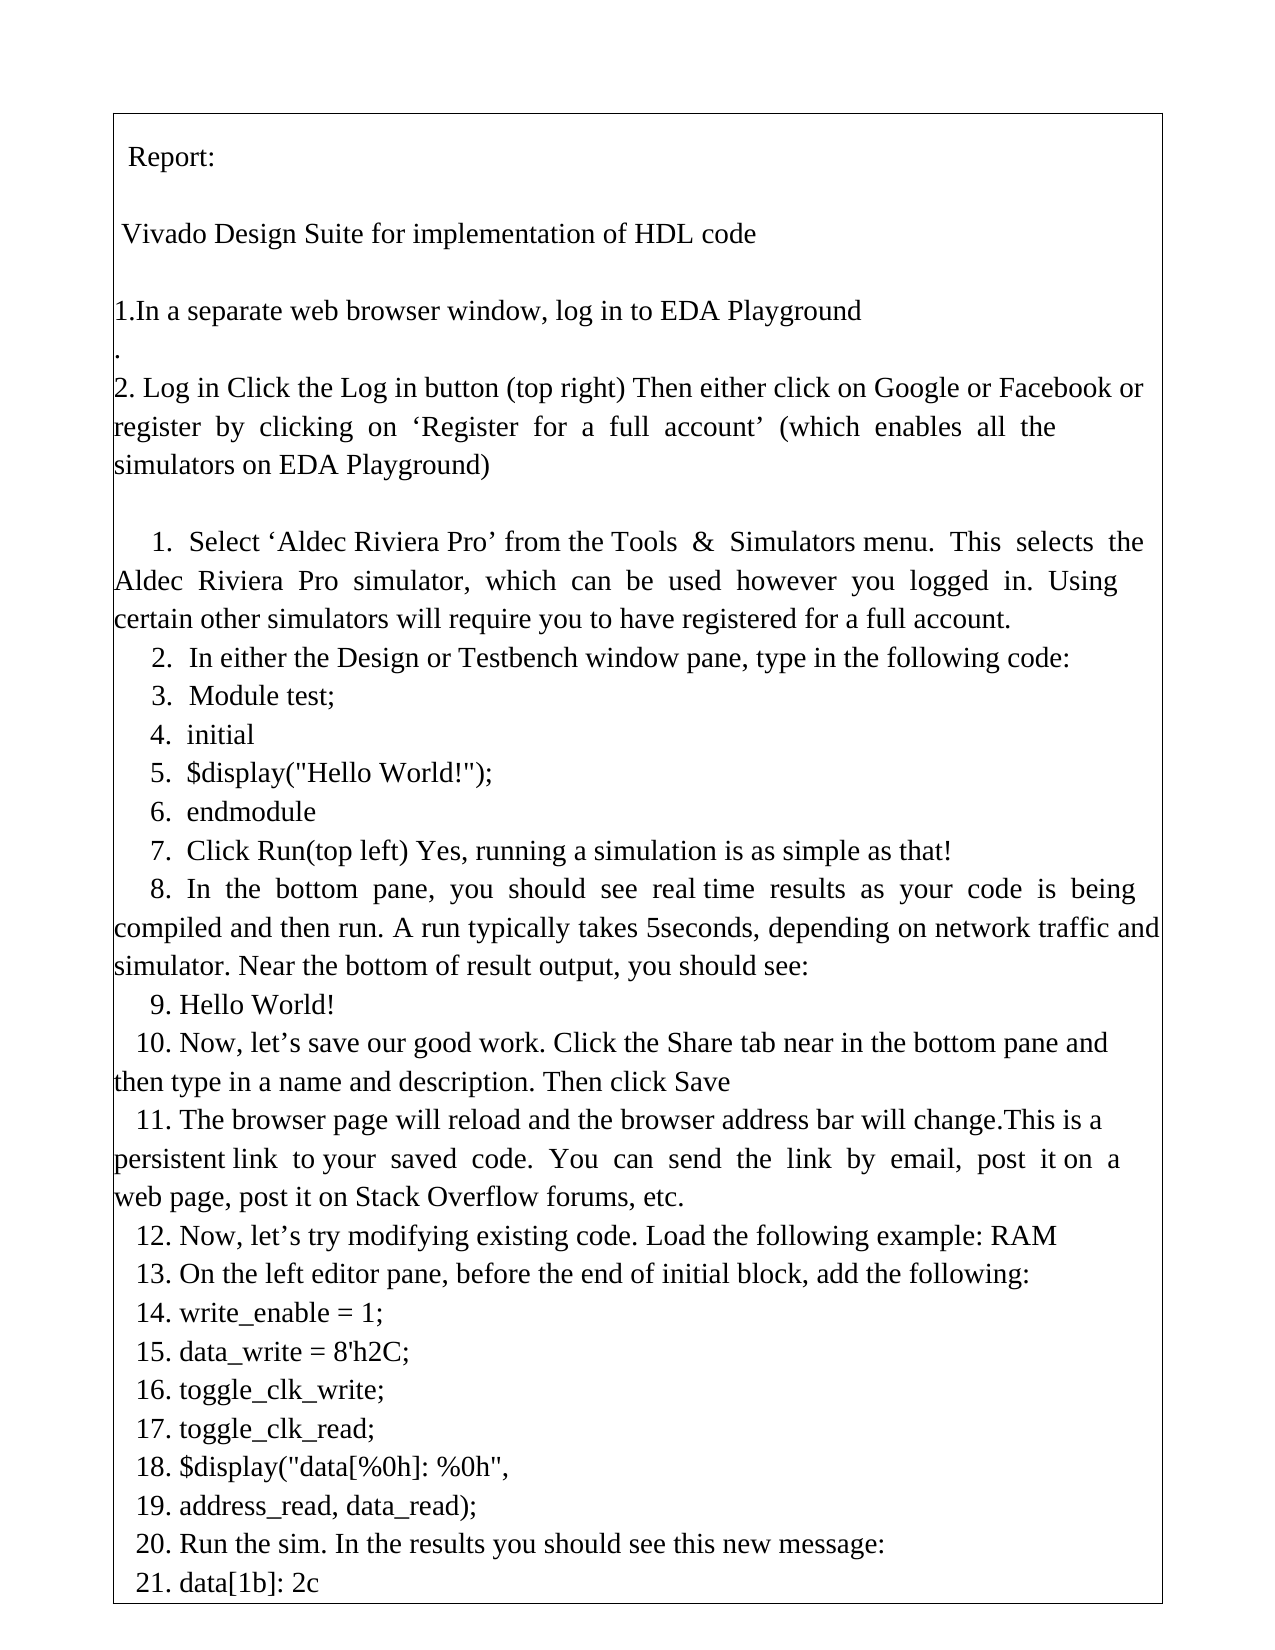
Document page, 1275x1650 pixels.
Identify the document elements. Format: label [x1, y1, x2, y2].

table_cell [114, 114, 1162, 1602]
